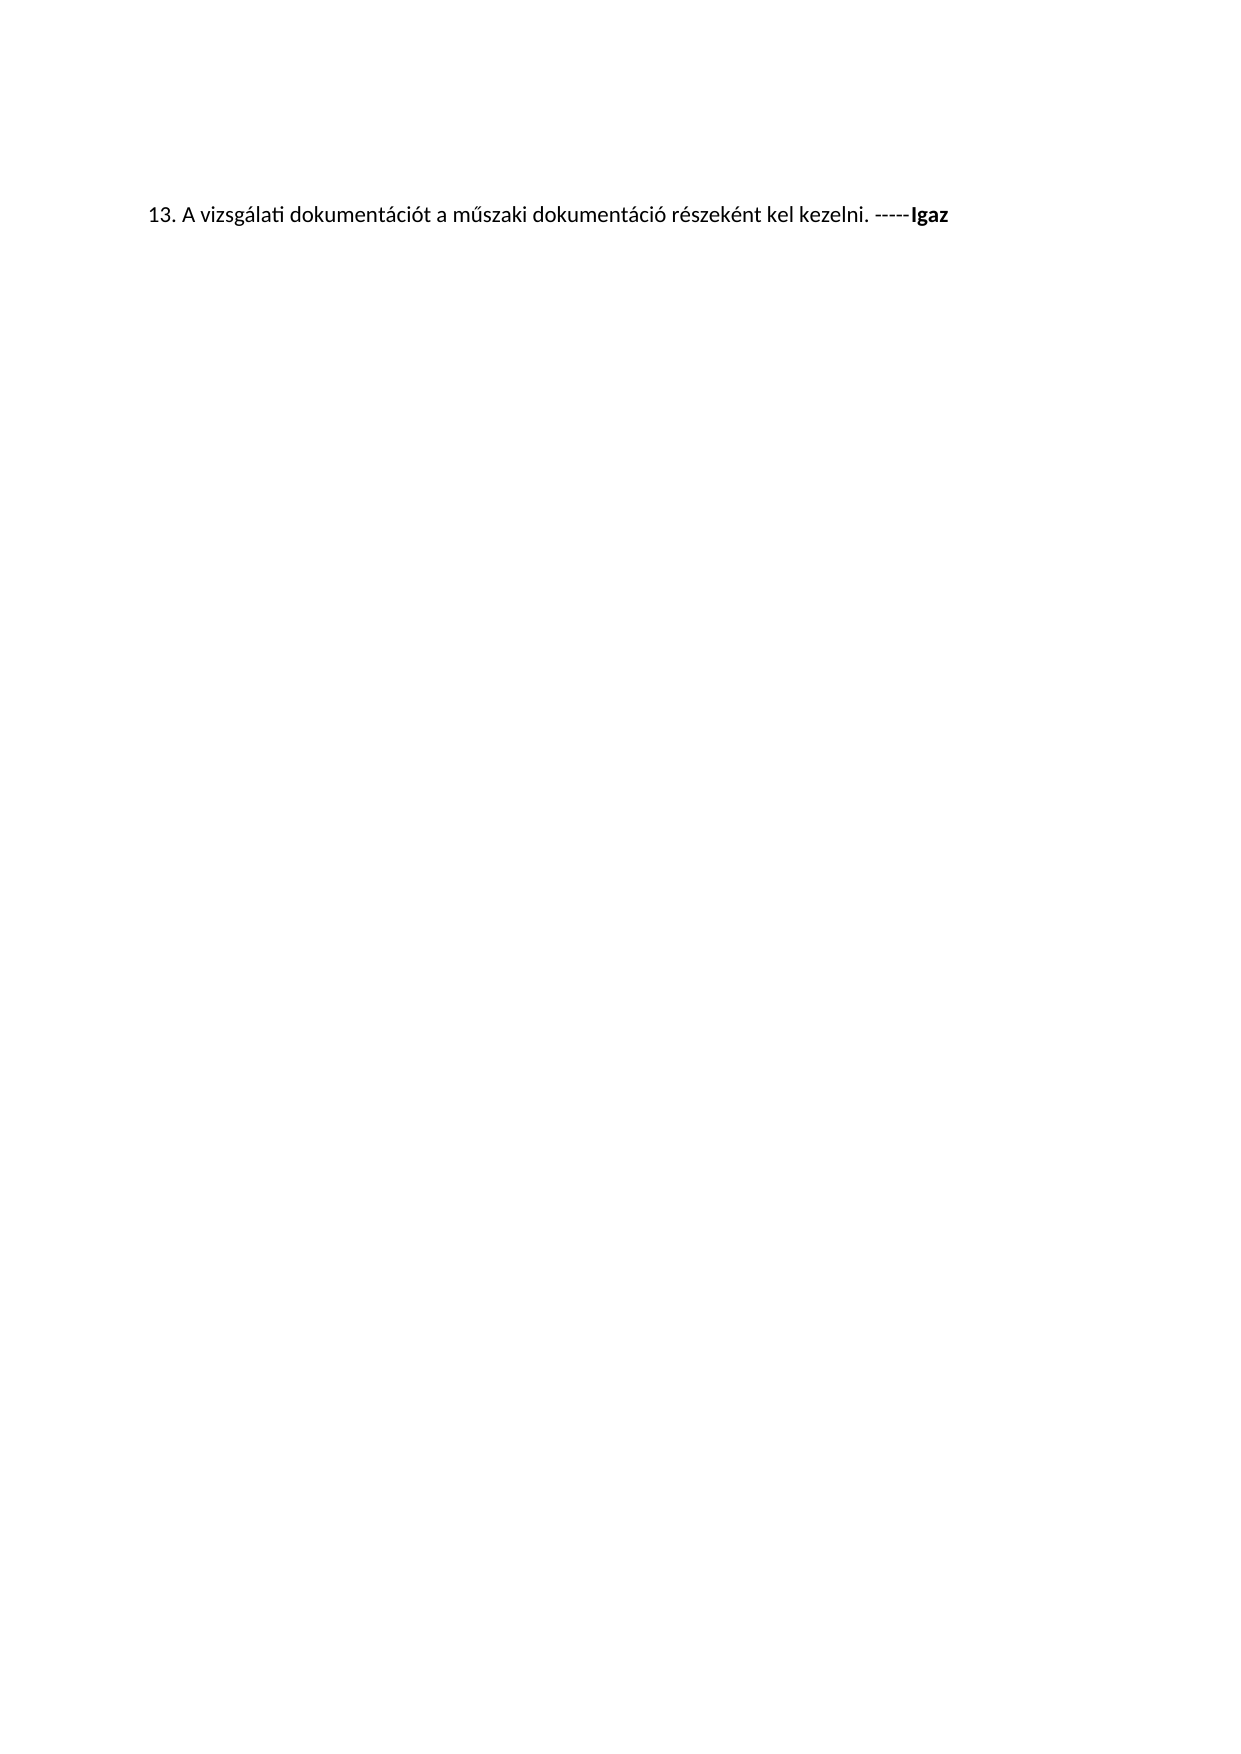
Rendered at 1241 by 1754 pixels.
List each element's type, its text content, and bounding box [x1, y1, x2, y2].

text 13. A vizsgálati dokumentációt a műszaki dokumentáció részeként kel kezelni. -----Igaz [148, 201, 1093, 229]
